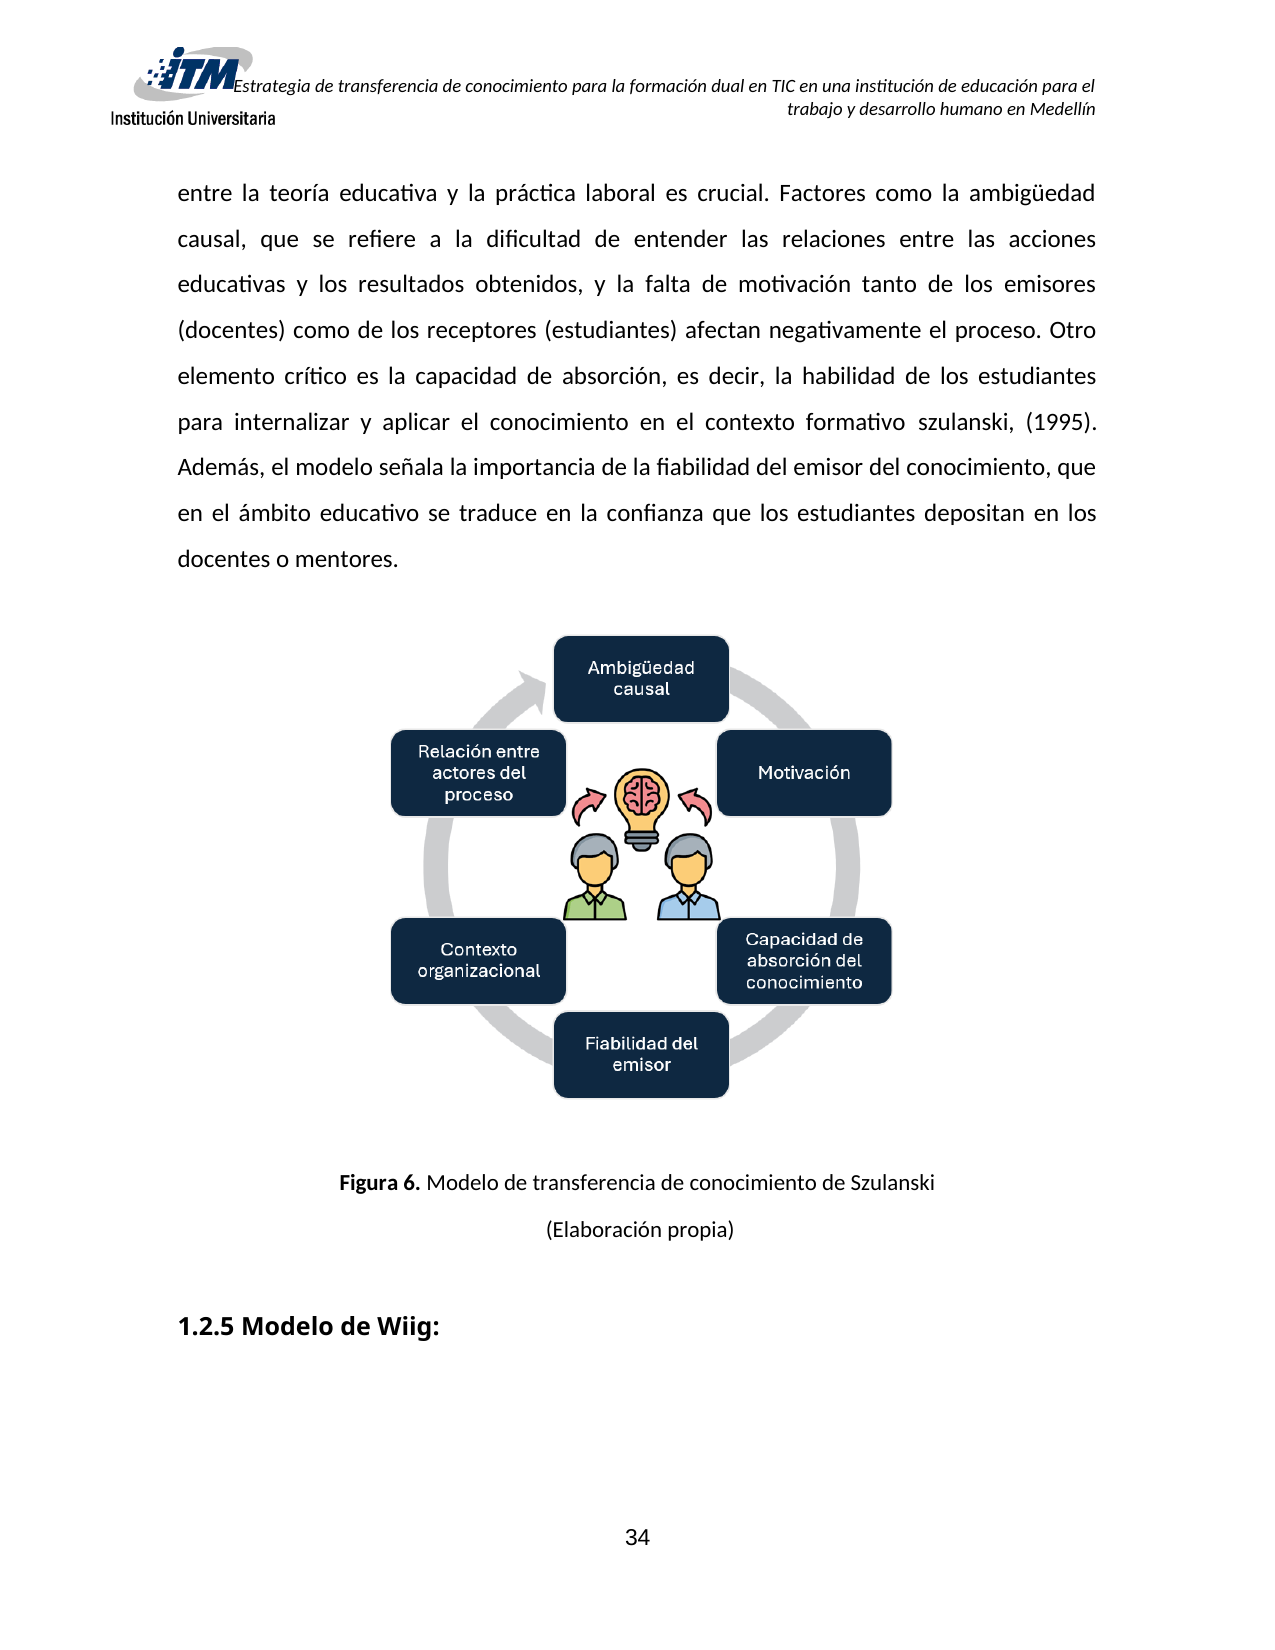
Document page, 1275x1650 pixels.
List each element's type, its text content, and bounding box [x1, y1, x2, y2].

picture [111, 47, 276, 125]
picture [373, 607, 902, 1118]
subtitle 1.2.5 Modelo de Wiig: [177, 1308, 1098, 1343]
text (Elaboración propia) [177, 1215, 1098, 1243]
text Figura 6. Modelo de transferencia de conocimiento de Szulanski [177, 1168, 1098, 1196]
